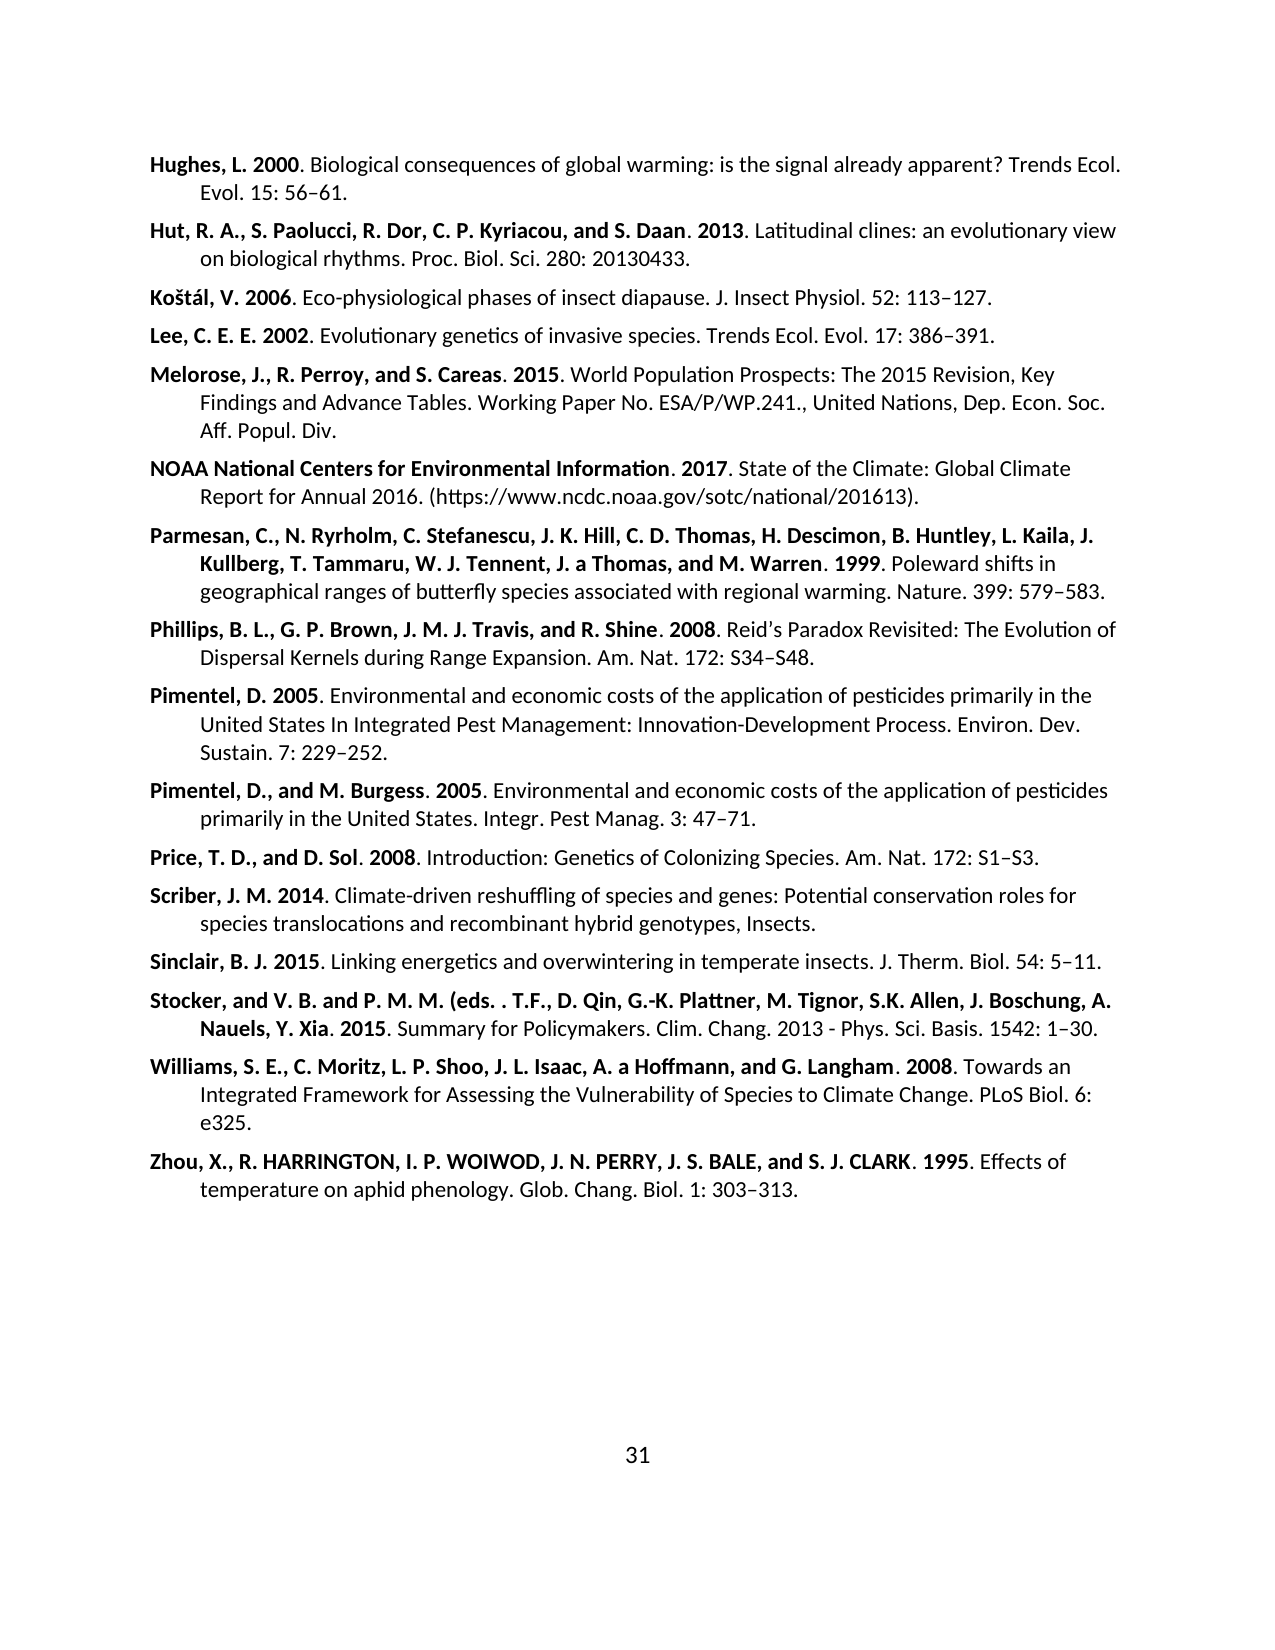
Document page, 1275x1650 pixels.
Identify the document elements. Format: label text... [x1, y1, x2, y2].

text Williams, S. E., C. Moritz, L. P. Shoo, J. L. Isaac, A. a Hoffmann, and G. Langham. 2008. Towards an Integrated Framework for Assessing the Vulnerability of Species to Climate Change. PLoS Biol. 6: e325. [150, 1052, 1125, 1136]
text Price, T. D., and D. Sol. 2008. Introduction: Genetics of Colonizing Species. Am. Nat. 172: S1–S3. [150, 843, 1125, 871]
text Stocker, and V. B. and P. M. M. (eds. . T.F., D. Qin, G.-K. Plattner, M. Tignor, S.K. Allen, J. Boschung, A. Nauels, Y. Xia. 2015. Summary for Policymakers. Clim. Chang. 2013 - Phys. Sci. Basis. 1542: 1–30. [150, 986, 1125, 1042]
text Lee, C. E. E. 2002. Evolutionary genetics of invasive species. Trends Ecol. Evol. 17: 386–391. [150, 321, 1125, 349]
text Hughes, L. 2000. Biological consequences of global warming: is the signal already apparent? Trends Ecol. Evol. 15: 56–61. [150, 150, 1125, 206]
text Melorose, J., R. Perroy, and S. Careas. 2015. World Population Prospects: The 2015 Revision, Key Findings and Advance Tables. Working Paper No. ESA/P/WP.241., United Nations, Dep. Econ. Soc. Aff. Popul. Div. [150, 360, 1125, 444]
text Pimentel, D., and M. Burgess. 2005. Environmental and economic costs of the application of pesticides primarily in the United States. Integr. Pest Manag. 3: 47–71. [150, 776, 1125, 832]
text Hut, R. A., S. Paolucci, R. Dor, C. P. Kyriacou, and S. Daan. 2013. Latitudinal clines: an evolutionary view on biological rhythms. Proc. Biol. Sci. 280: 20130433. [150, 216, 1125, 272]
text Pimentel, D. 2005. Environmental and economic costs of the application of pesticides primarily in the United States In Integrated Pest Management: Innovation-Development Process. Environ. Dev. Sustain. 7: 229–252. [150, 682, 1125, 766]
text NOAA National Centers for Environmental Information. 2017. State of the Climate: Global Climate Report for Annual 2016. (https://www.ncdc.noaa.gov/sotc/national/201613). [150, 454, 1125, 510]
text Zhou, X., R. HARRINGTON, I. P. WOIWOD, J. N. PERRY, J. S. BALE, and S. J. CLARK. 1995. Effects of temperature on aphid phenology. Glob. Chang. Biol. 1: 303–313. [150, 1147, 1125, 1203]
text Sinclair, B. J. 2015. Linking energetics and overwintering in temperate insects. J. Therm. Biol. 54: 5–11. [150, 947, 1125, 976]
text Parmesan, C., N. Ryrholm, C. Stefanescu, J. K. Hill, C. D. Thomas, H. Descimon, B. Huntley, L. Kaila, J. Kullberg, T. Tammaru, W. J. Tennent, J. a Thomas, and M. Warren. 1999. Poleward shifts in geographical ranges of butterfly species associated with regional warming. Nature. 399: 579–583. [150, 521, 1125, 605]
text Koštál, V. 2006. Eco-physiological phases of insect diapause. J. Insect Physiol. 52: 113–127. [150, 283, 1125, 311]
text Phillips, B. L., G. P. Brown, J. M. J. Travis, and R. Shine. 2008. Reid’s Paradox Revisited: The Evolution of Dispersal Kernels during Range Expansion. Am. Nat. 172: S34–S48. [150, 615, 1125, 671]
text Scriber, J. M. 2014. Climate-driven reshuffling of species and genes: Potential conservation roles for species translocations and recombinant hybrid genotypes, Insects. [150, 881, 1125, 937]
